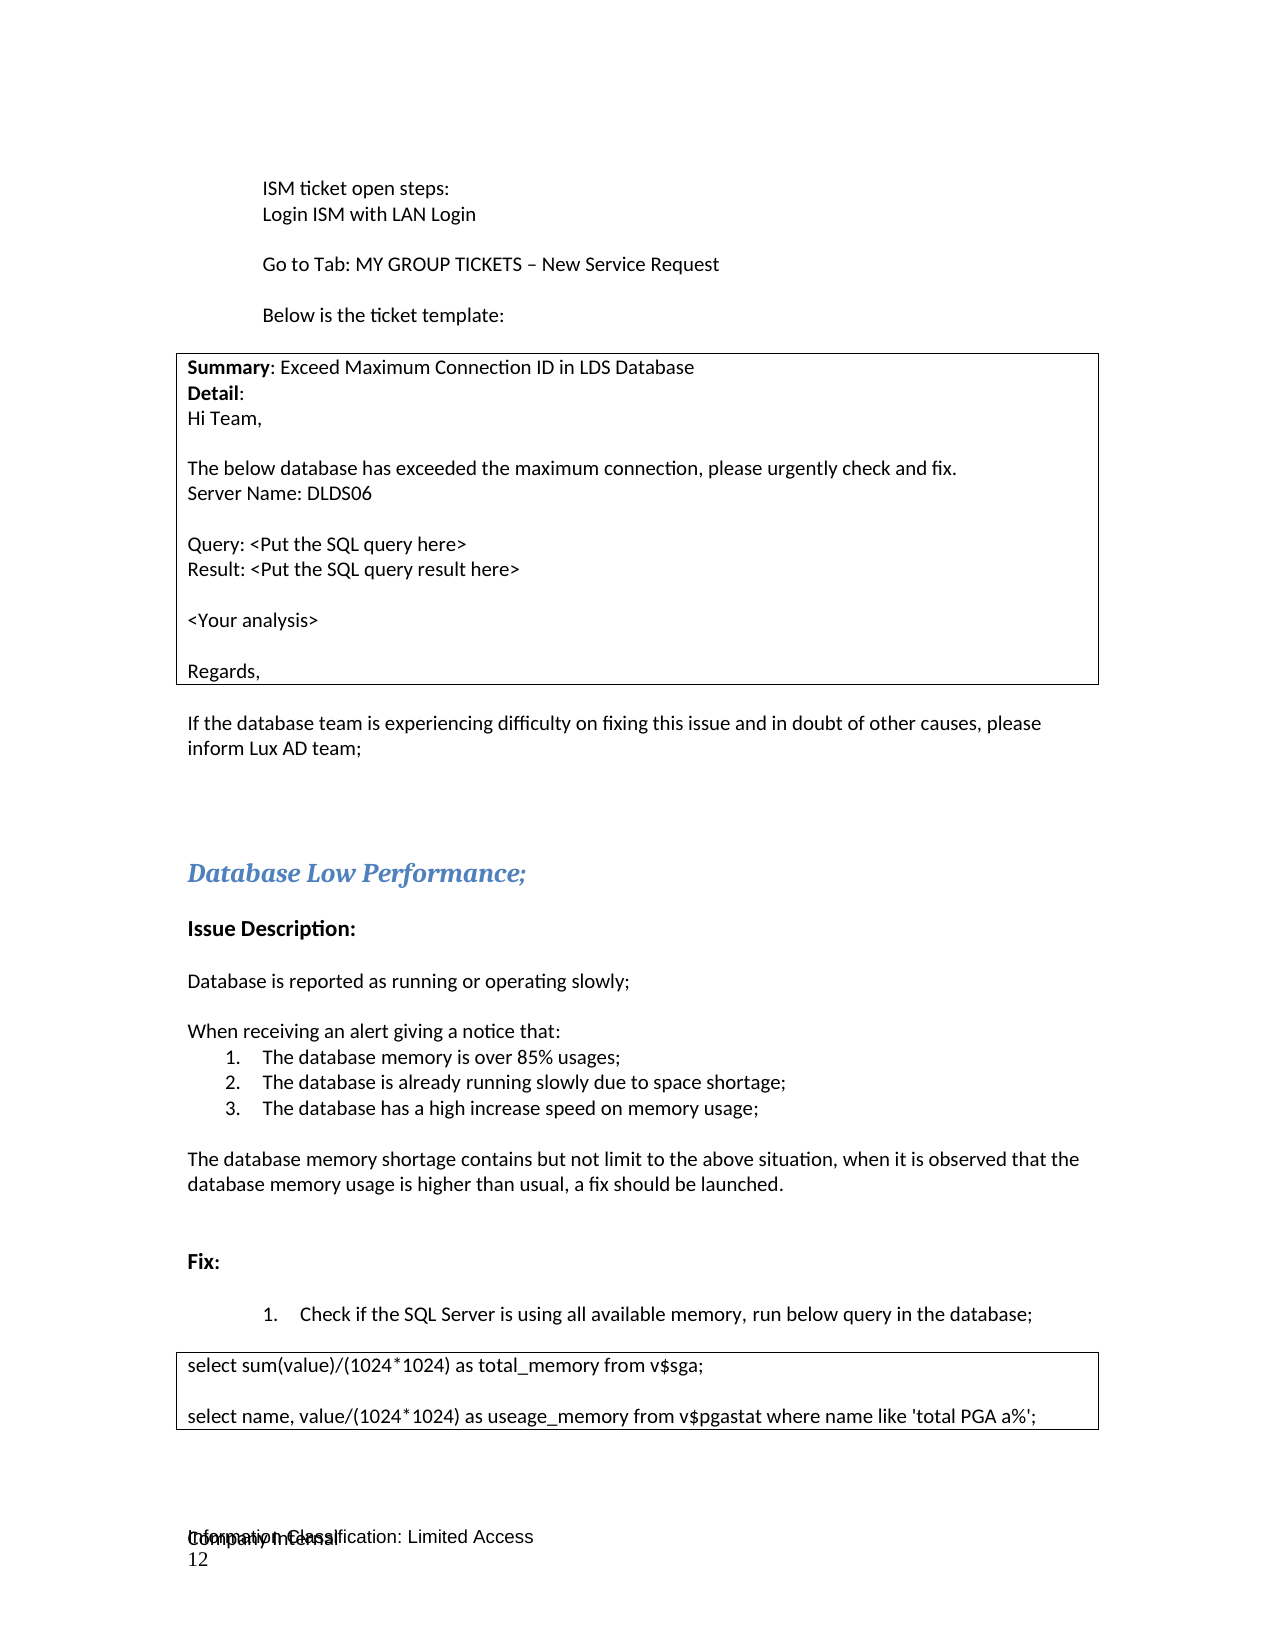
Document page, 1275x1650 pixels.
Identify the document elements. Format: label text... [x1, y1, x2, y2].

table_header select sum(value)/(1024*1024) as total_memory from v$sga; select name, value/(1024*1024) as useage_memory from v$pgastat where name like 'total PGA a%'; [177, 1353, 1098, 1429]
text Go to Tab: MY GROUP TICKETS – New Service Request [187, 252, 1087, 277]
text Below is the ticket template: [187, 302, 1087, 328]
text The database memory shortage contains but not limit to the above situation, when it is observed that the database memory usage is higher than usual, a fix should be launched. [187, 1146, 1087, 1197]
list The database memory is over 85% usages; [225, 1044, 1087, 1069]
list Check if the SQL Server is using all available memory, run below query in the database; [262, 1301, 1087, 1326]
list The database has a high increase speed on memory usage; [225, 1095, 1087, 1120]
text When receiving an alert giving a notice that: [187, 1019, 1087, 1044]
text ISM ticket open steps: [262, 175, 1087, 201]
table_header Summary: Exceed Maximum Connection ID in LDS Database Detail: Hi Team, The below database has exceeded the maximum connection, please urgently check and fix. Server Name: DLDS06 Query: <Put the SQL query here> Result: <Put the SQL query result here> <Your analysis> Regards, [177, 354, 1098, 683]
text Fix: [187, 1247, 1087, 1275]
text Issue Description: [187, 914, 1087, 942]
text If the database team is experiencing difficulty on fixing this issue and in doubt of other causes, please inform Lux AD team; [187, 710, 1087, 761]
text Login ISM with LAN Login [187, 201, 1087, 226]
list The database is already running slowly due to space shortage; [225, 1069, 1087, 1095]
text Database is reported as running or operating slowly; [187, 968, 1087, 993]
subtitle Database Low Performance; [187, 858, 1087, 889]
